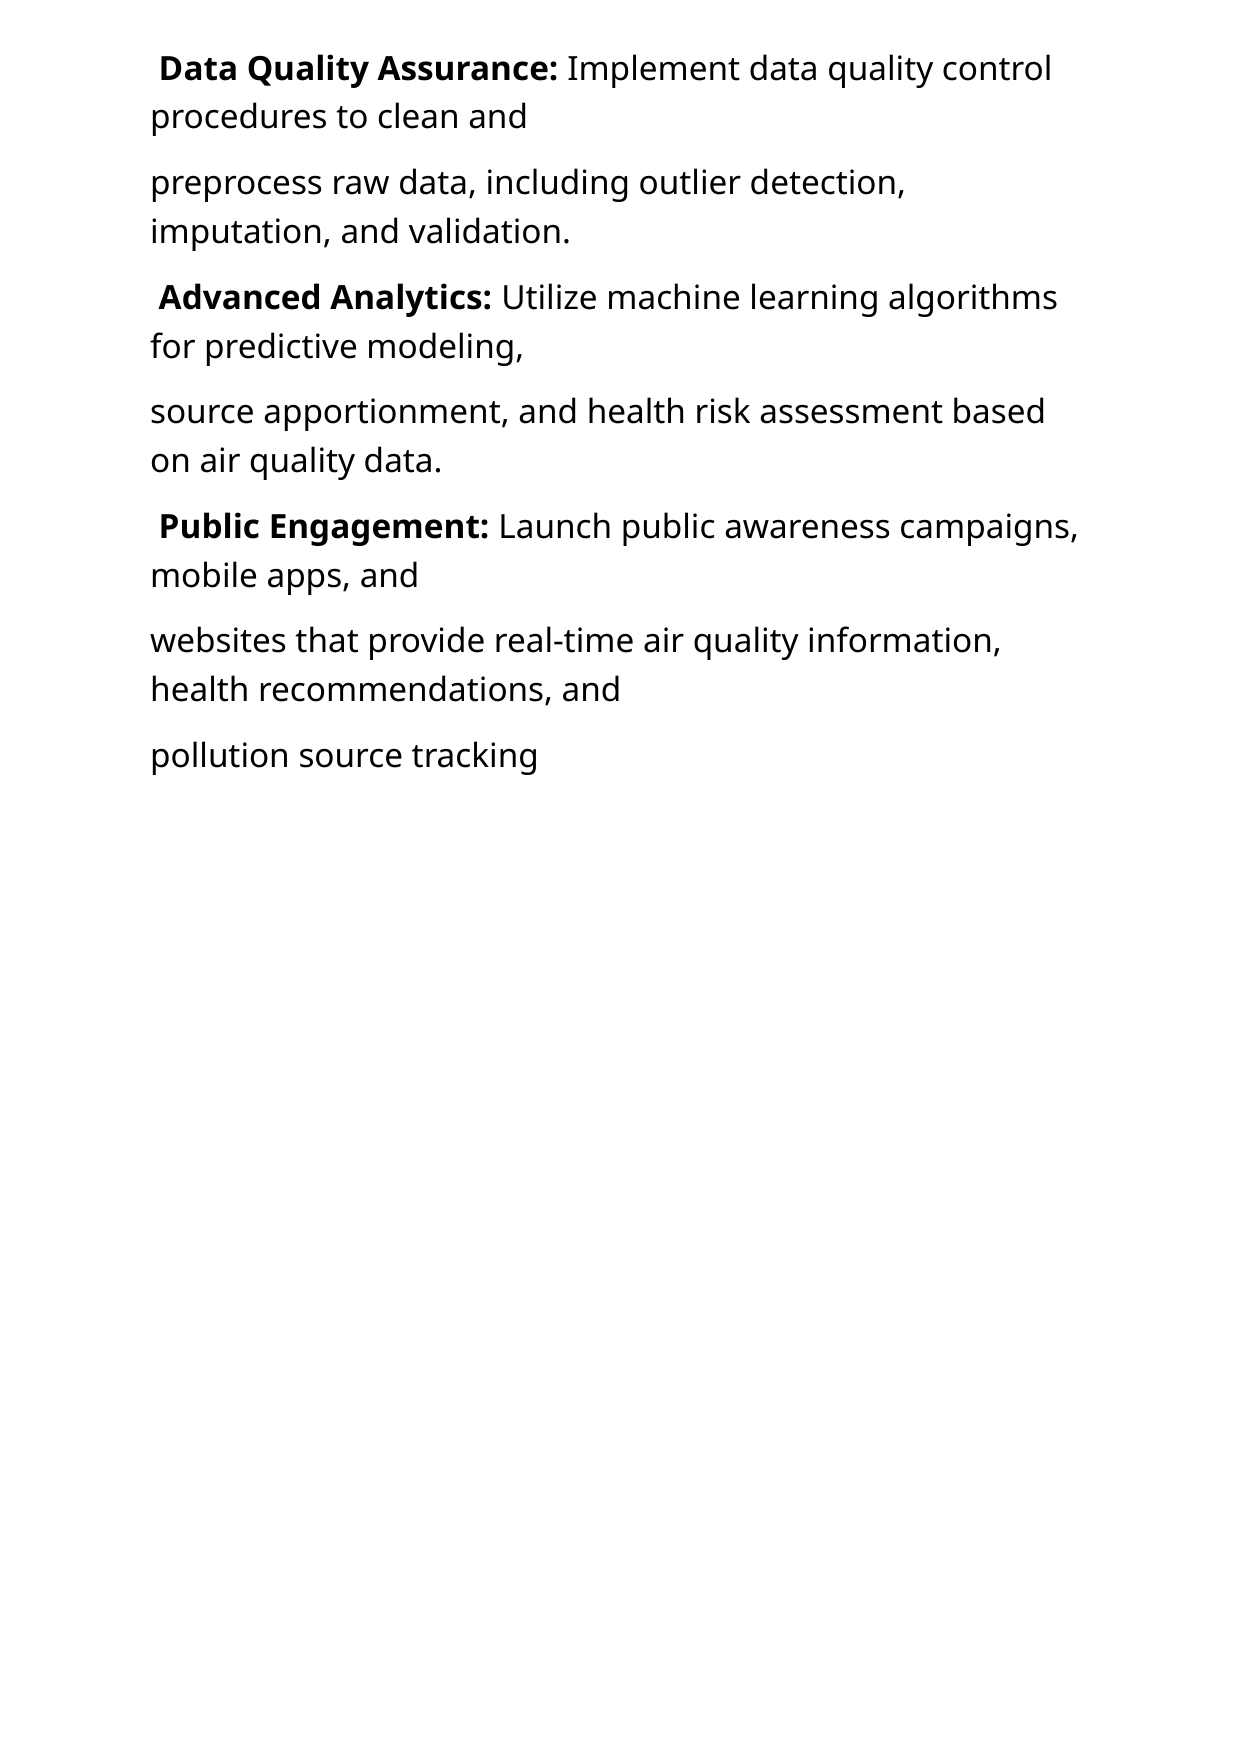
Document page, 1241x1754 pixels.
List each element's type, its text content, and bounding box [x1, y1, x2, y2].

text Public Engagement: Launch public awareness campaigns, mobile apps, and [150, 503, 1090, 597]
text preprocess raw data, including outlier detection, imputation, and validation. [150, 159, 1090, 253]
text source apportionment, and health risk assessment based on air quality data. [150, 388, 1090, 482]
text Advanced Analytics: Utilize machine learning algorithms for predictive modeling, [150, 273, 1090, 368]
text Data Quality Assurance: Implement data quality control procedures to clean and [150, 44, 1090, 139]
text pollution source tracking [150, 732, 1090, 777]
text websites that provide real-time air quality information, health recommendations, and [150, 617, 1090, 712]
